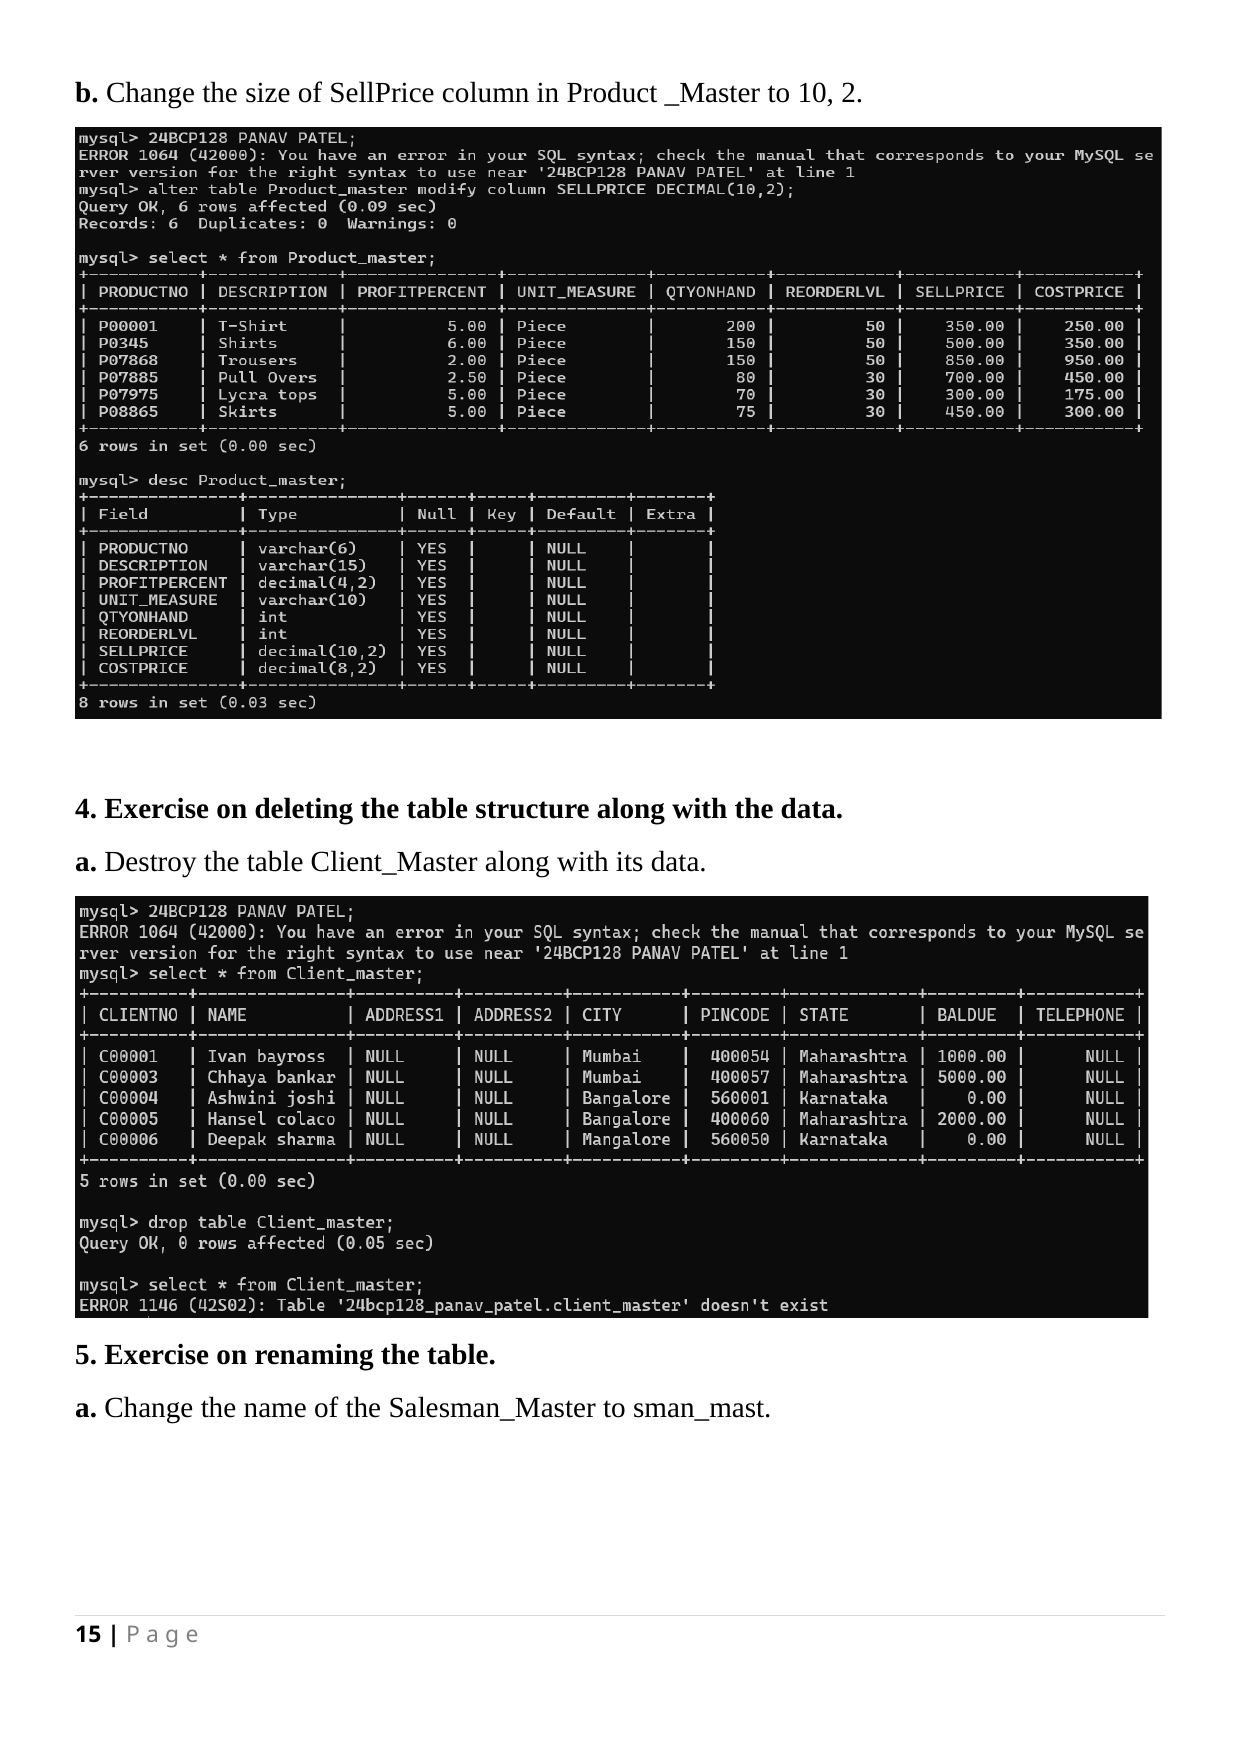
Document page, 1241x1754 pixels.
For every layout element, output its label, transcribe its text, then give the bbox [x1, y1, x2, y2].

picture [75, 896, 1149, 1318]
text 5. Exercise on renaming the table. [75, 1337, 1165, 1371]
text b. Change the size of SellPrice column in Product _Master to 10, 2. [75, 75, 1165, 108]
text a. Change the name of the Salesman_Master to sman_mast. [75, 1390, 1165, 1423]
picture [75, 127, 1162, 719]
text a. Destroy the table Client_Master along with its data. [75, 844, 1165, 877]
text 4. Exercise on deleting the table structure along with the data. [75, 791, 1165, 824]
